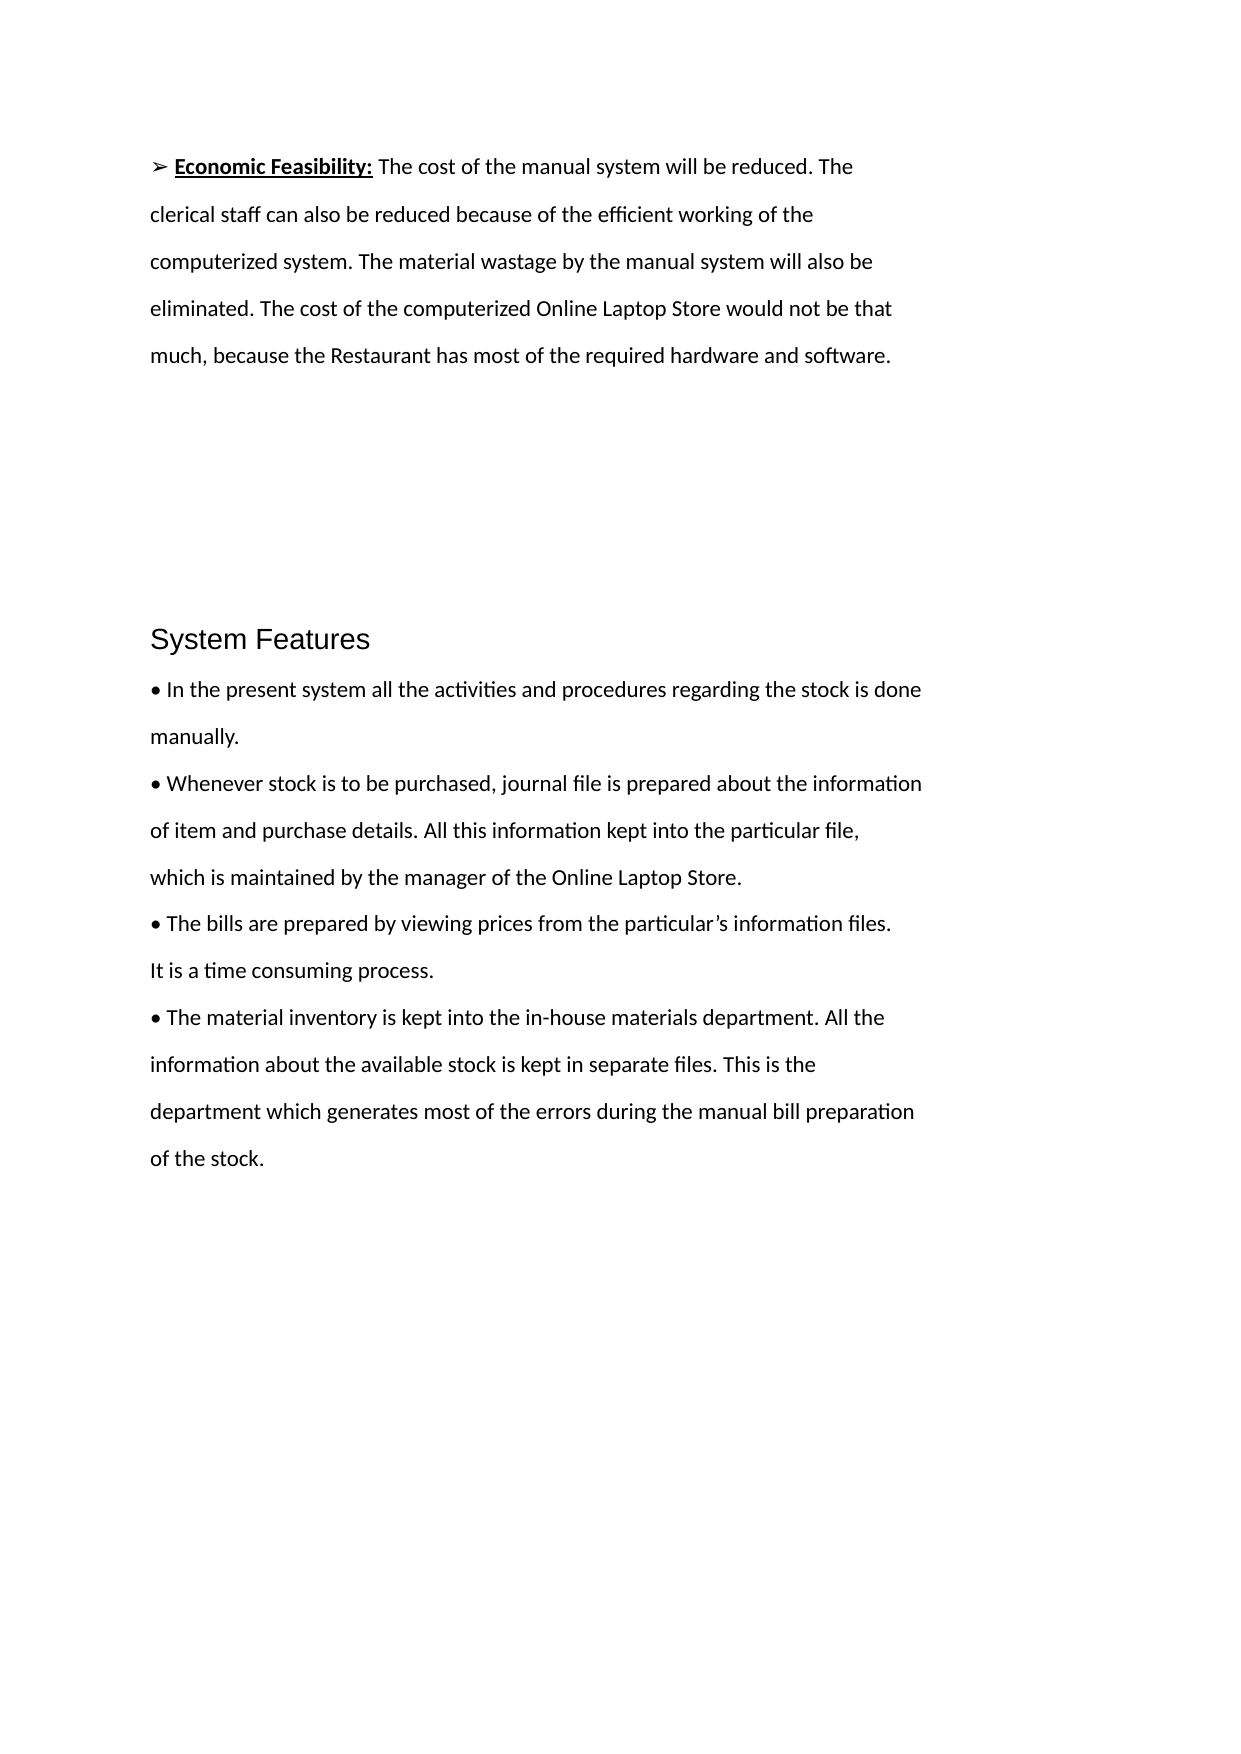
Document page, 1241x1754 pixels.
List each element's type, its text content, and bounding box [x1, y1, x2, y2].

text ➢ Economic Feasibility: The cost of the manual system will be reduced. The [150, 150, 1090, 181]
text It is a time consuming process. [150, 956, 1090, 984]
text department which generates most of the errors during the manual bill preparation [150, 1097, 1090, 1125]
text manually. [150, 722, 1090, 750]
text of item and purchase details. All this information kept into the particular file, [150, 816, 1090, 844]
text which is maintained by the manager of the Online Laptop Store. [150, 863, 1090, 891]
text much, because the Restaurant has most of the required hardware and software. [150, 341, 1090, 369]
text information about the available stock is kept in separate files. This is the [150, 1050, 1090, 1078]
text clerical staff can also be reduced because of the efficient working of the [150, 200, 1090, 228]
text System Features [150, 622, 1090, 656]
text computerized system. The material wastage by the manual system will also be [150, 247, 1090, 275]
text of the stock. [150, 1144, 1090, 1172]
text • In the present system all the activities and procedures regarding the stock is done [150, 675, 1090, 703]
text • Whenever stock is to be purchased, journal file is prepared about the information [150, 769, 1090, 797]
text • The material inventory is kept into the in-house materials department. All the [150, 1003, 1090, 1031]
text • The bills are prepared by viewing prices from the particular’s information files. [150, 909, 1090, 937]
text eliminated. The cost of the computerized Online Laptop Store would not be that [150, 294, 1090, 322]
